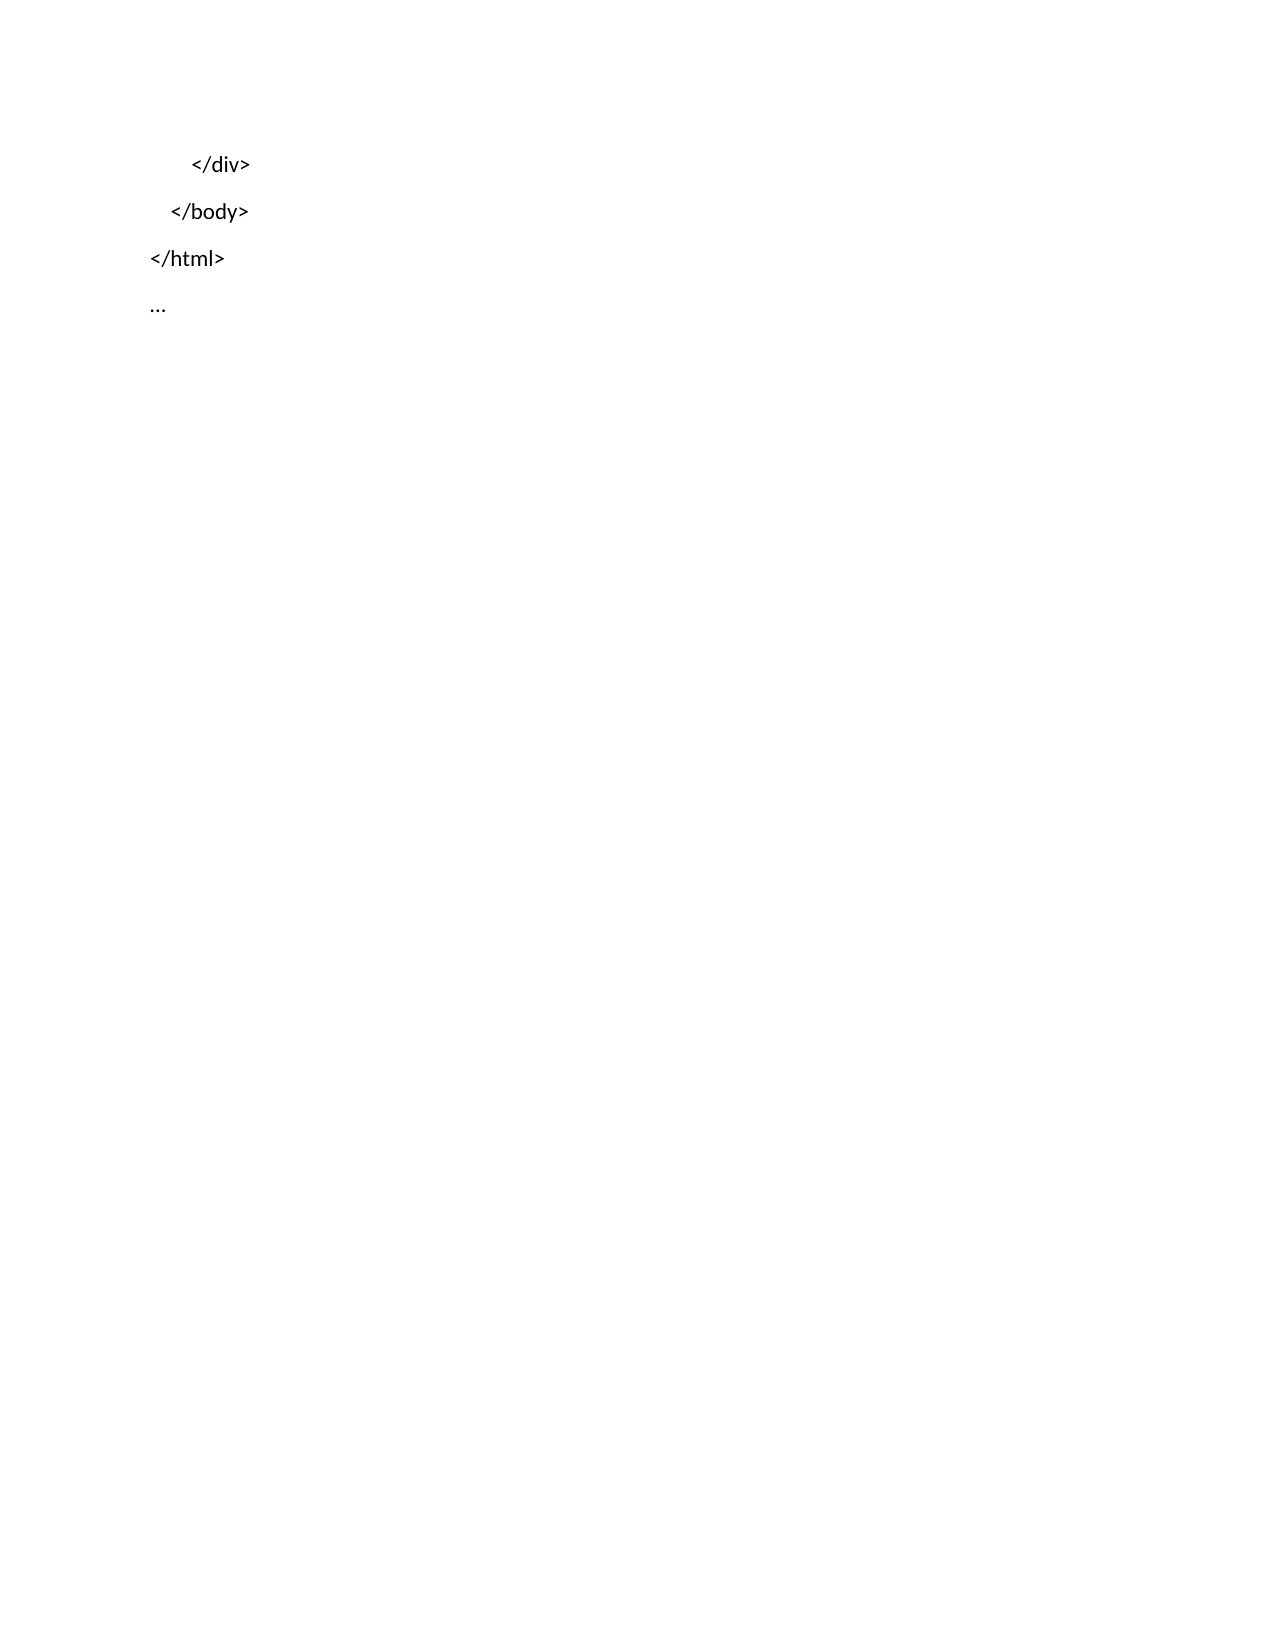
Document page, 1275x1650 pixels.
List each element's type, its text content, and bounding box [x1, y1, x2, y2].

text </html> [150, 244, 1125, 272]
text … [150, 291, 1125, 319]
text </div> [150, 150, 1125, 178]
text </body> [150, 197, 1125, 225]
